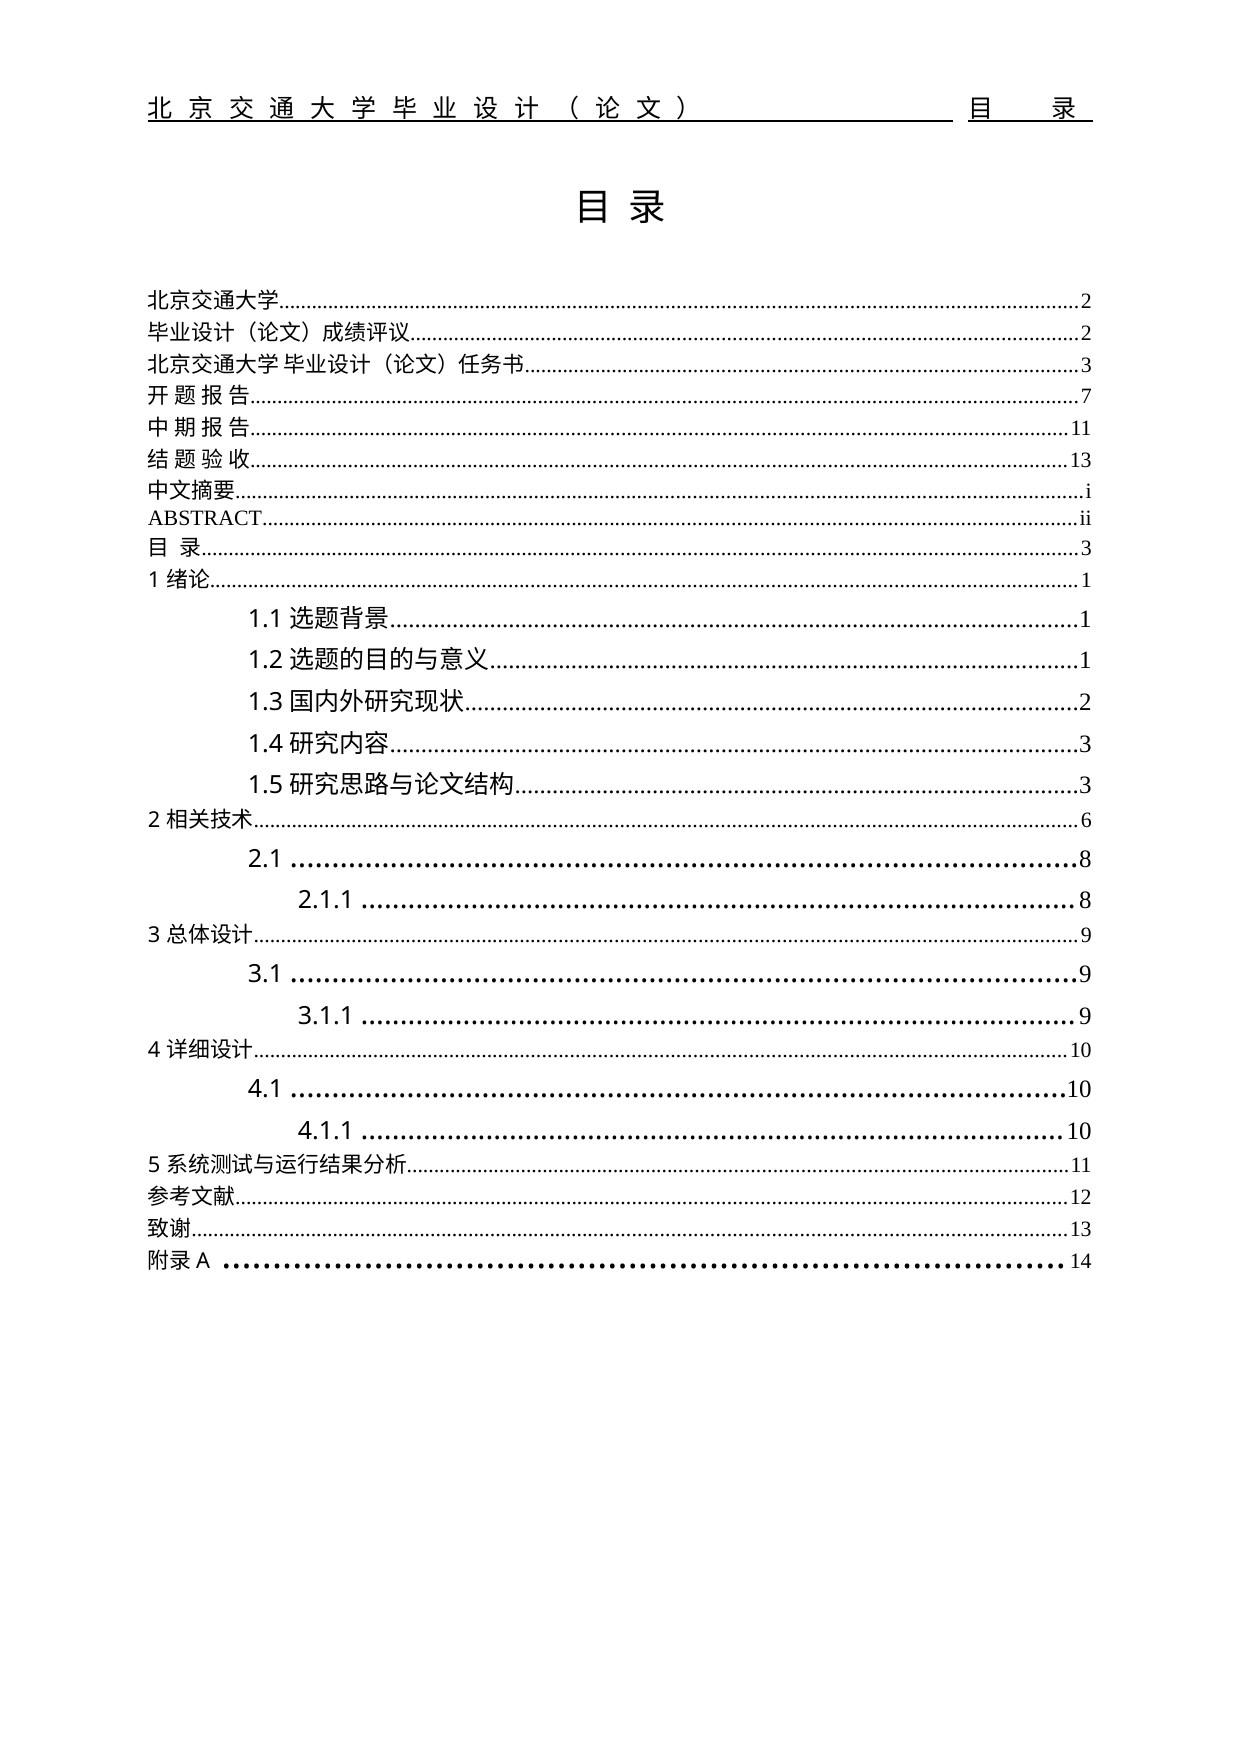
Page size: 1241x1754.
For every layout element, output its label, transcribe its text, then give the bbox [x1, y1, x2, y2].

subtitle 目 录 [148, 177, 1092, 231]
